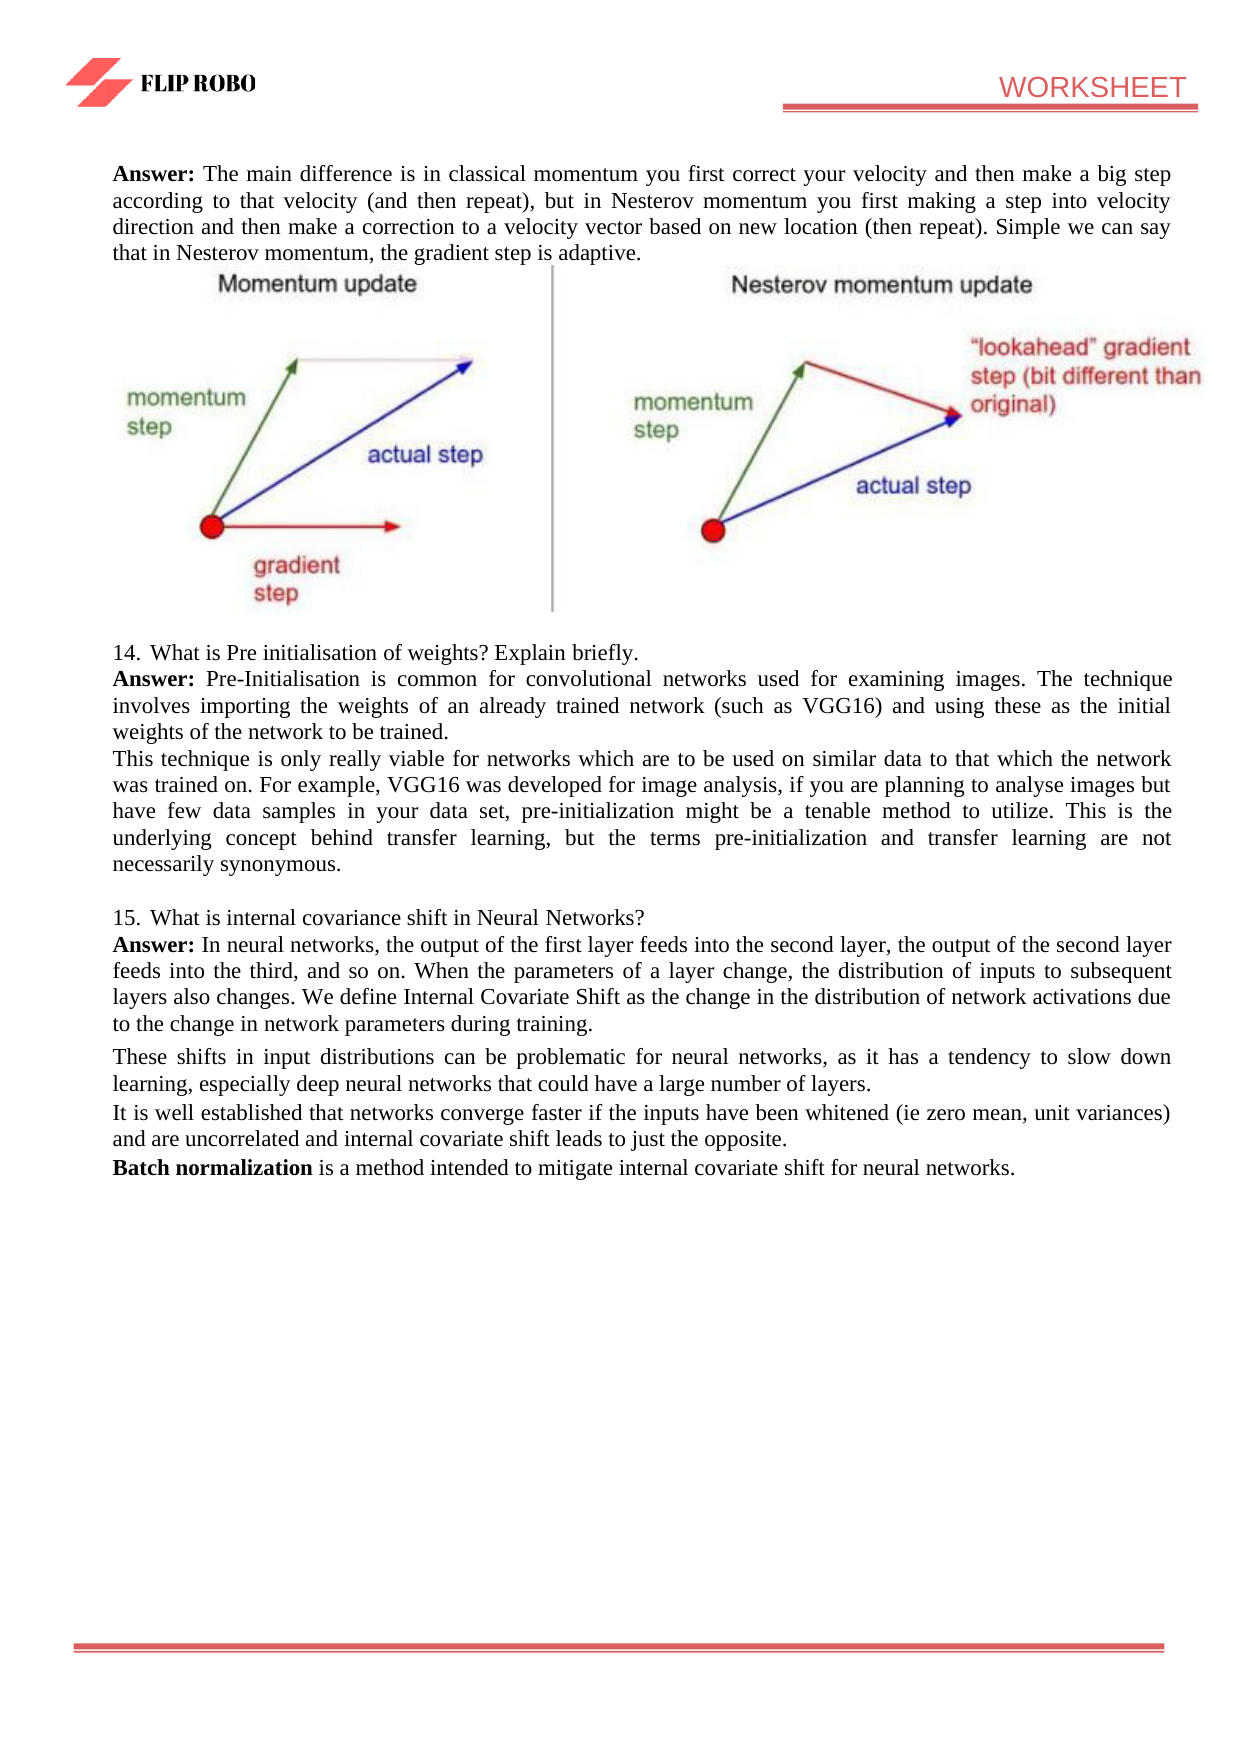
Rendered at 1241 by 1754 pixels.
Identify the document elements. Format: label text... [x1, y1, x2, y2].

text Answer: The main difference is in classical momentum you first correct your velocity and then make a big step according to that velocity (and then repeat), but in Nesterov momentum you first making a step into velocity direction and then make a correction to a velocity vector based on new location (then repeat). Simple we can say that in Nesterov momentum, the gradient step is adaptive. [112, 160, 1173, 265]
list What is Pre initialisation of weights? Explain briefly. [112, 639, 1173, 666]
text Batch normalization is a method intended to mitigate internal covariate shift for neural networks. [112, 1154, 1173, 1180]
picture [64, 58, 256, 107]
text This technique is only really viable for networks which are to be used on similar data to that which the network was trained on. For example, VGG16 was developed for image analysis, if you are planning to analyse images but have few data samples in your data set, pre-initialization might be a tenable method to utilize. This is the underlying concept behind transfer learning, but the terms pre-initialization and transfer learning are not necessarily synonymous. [112, 744, 1173, 876]
text These shifts in input distributions can be problematic for neural networks, as it has a tendency to slow down learning, especially deep neural networks that could have a large number of layers. [112, 1043, 1173, 1096]
text It is well established that networks converge faster if the inputs have been whitened (ie zero mean, unit variances) and are uncorrelated and internal covariate shift leads to just the opposite. [112, 1098, 1173, 1151]
text Answer: In neural networks, the output of the first layer feeds into the second layer, the output of the second layer feeds into the third, and so on. When the parameters of a layer change, the distribution of inputs to subsequent layers also changes. We define Internal Covariate Shift as the change in the distribution of network activations due to the change in network parameters during training. [112, 931, 1173, 1036]
text Answer: Pre-Initialisation is common for convolutional networks used for examining images. The technique involves importing the weights of an already trained network (such as VGG16) and using these as the initial weights of the network to be trained. [112, 666, 1173, 744]
list What is internal covariance shift in Neural Networks? [112, 904, 1173, 931]
